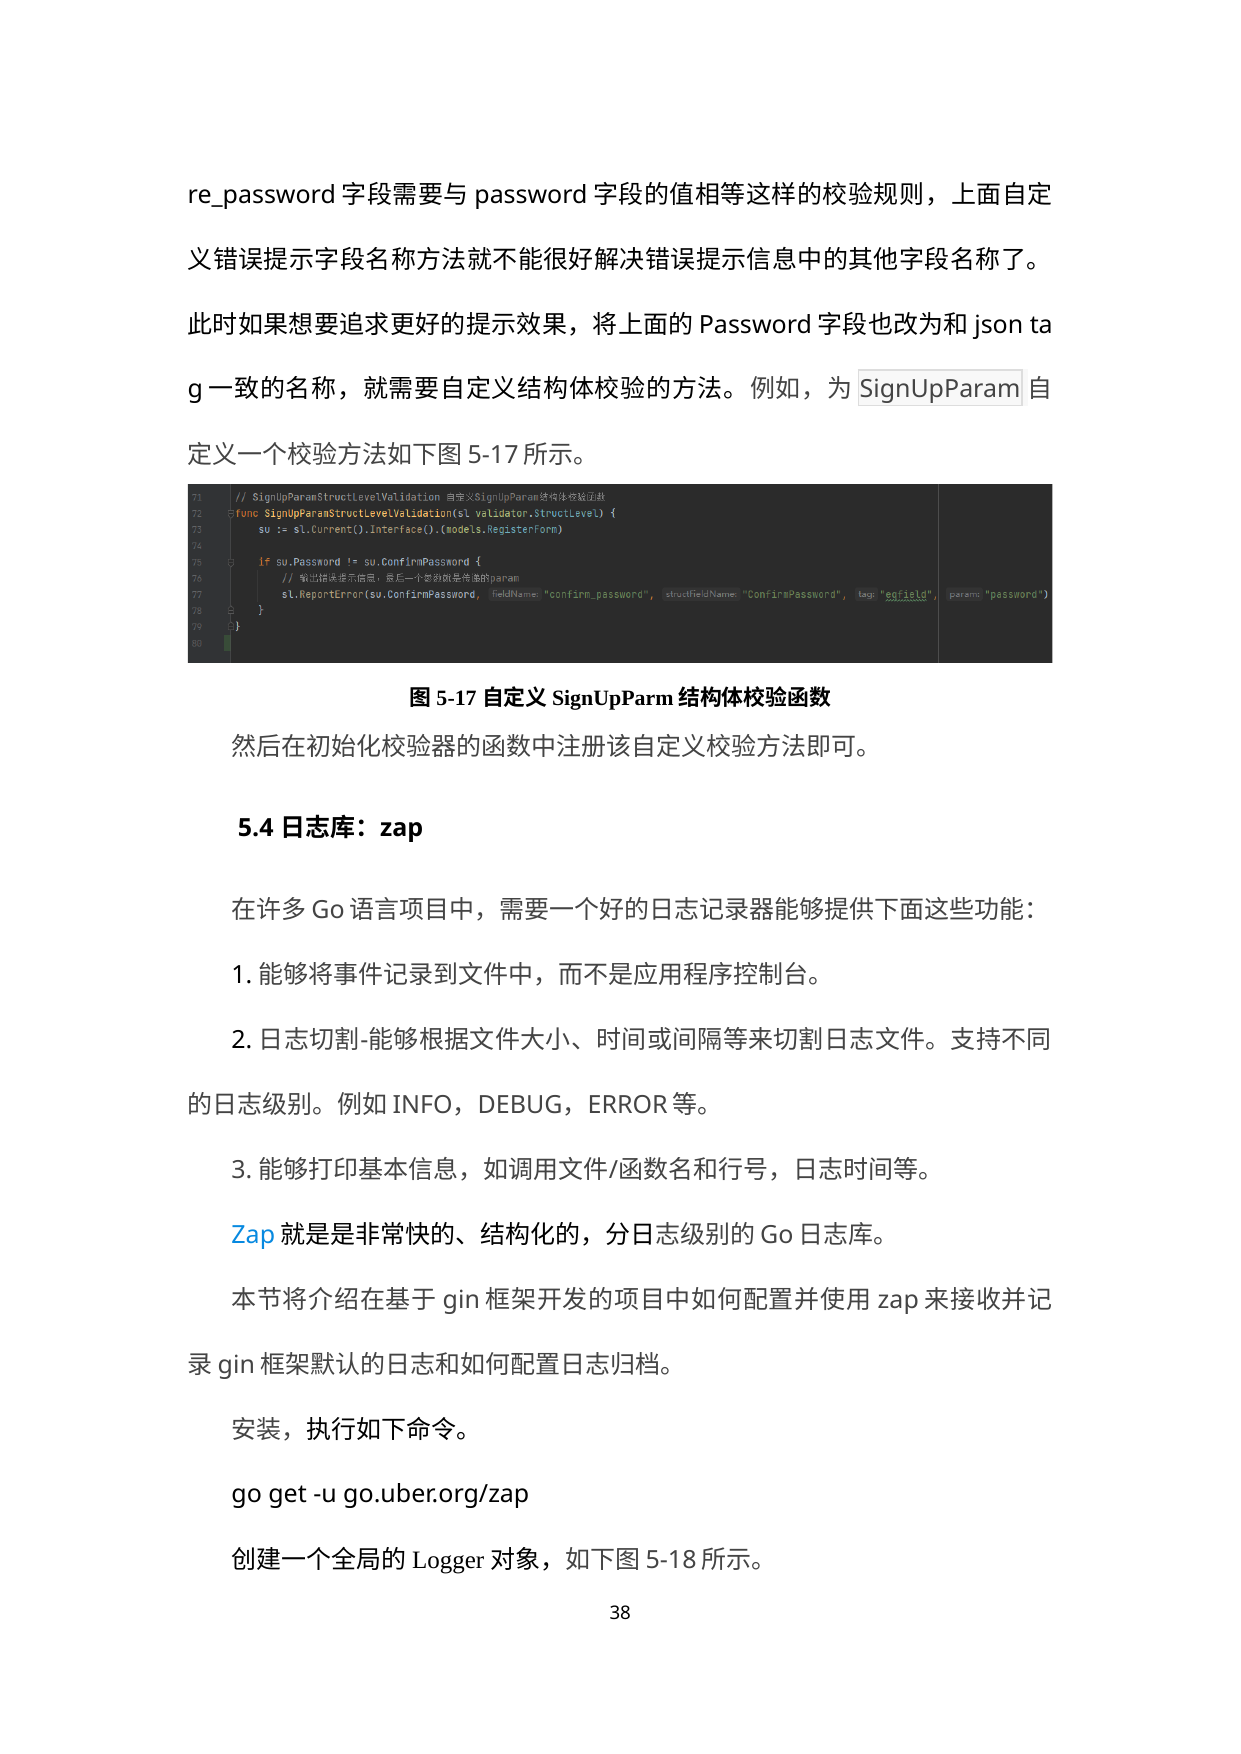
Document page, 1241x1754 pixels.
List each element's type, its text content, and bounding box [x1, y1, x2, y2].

text 在许多Go语言项目中，需要一个好的日志记录器能够提供下面这些功能： [187, 875, 1053, 940]
text 安装，执行如下命令。 [187, 1395, 1053, 1460]
text 创建一个全局的 Logger 对象，如下图5-18所示。 [187, 1525, 1053, 1590]
text 然后在初始化校验器的函数中注册该自定义校验方法即可。 [187, 712, 1053, 777]
list Zap就是是非常快的、结构化的，分日志级别的Go日志库。 [187, 1200, 1053, 1265]
list 日志切割-能够根据文件大小、时间或间隔等来切割日志文件。支持不同的日志级别。例如INFO，DEBUG，ERROR等。 [187, 1005, 1053, 1135]
list 能够打印基本信息，如调用文件/函数名和行号，日志时间等。 [187, 1135, 1053, 1200]
list 能够将事件记录到文件中，而不是应用程序控制台。 [187, 940, 1053, 1005]
subtitle 5.4 日志库：zap [187, 793, 1053, 858]
picture [187, 484, 1053, 663]
list 本节将介绍在基于gin框架开发的项目中如何配置并使用zap来接收并记录gin框架默认的日志和如何配置日志归档。 [187, 1265, 1053, 1395]
list go get -u go.uber.org/zap [187, 1460, 1053, 1525]
text 图 5-17 自定义SignUpParm结构体校验函数 [187, 680, 1053, 712]
